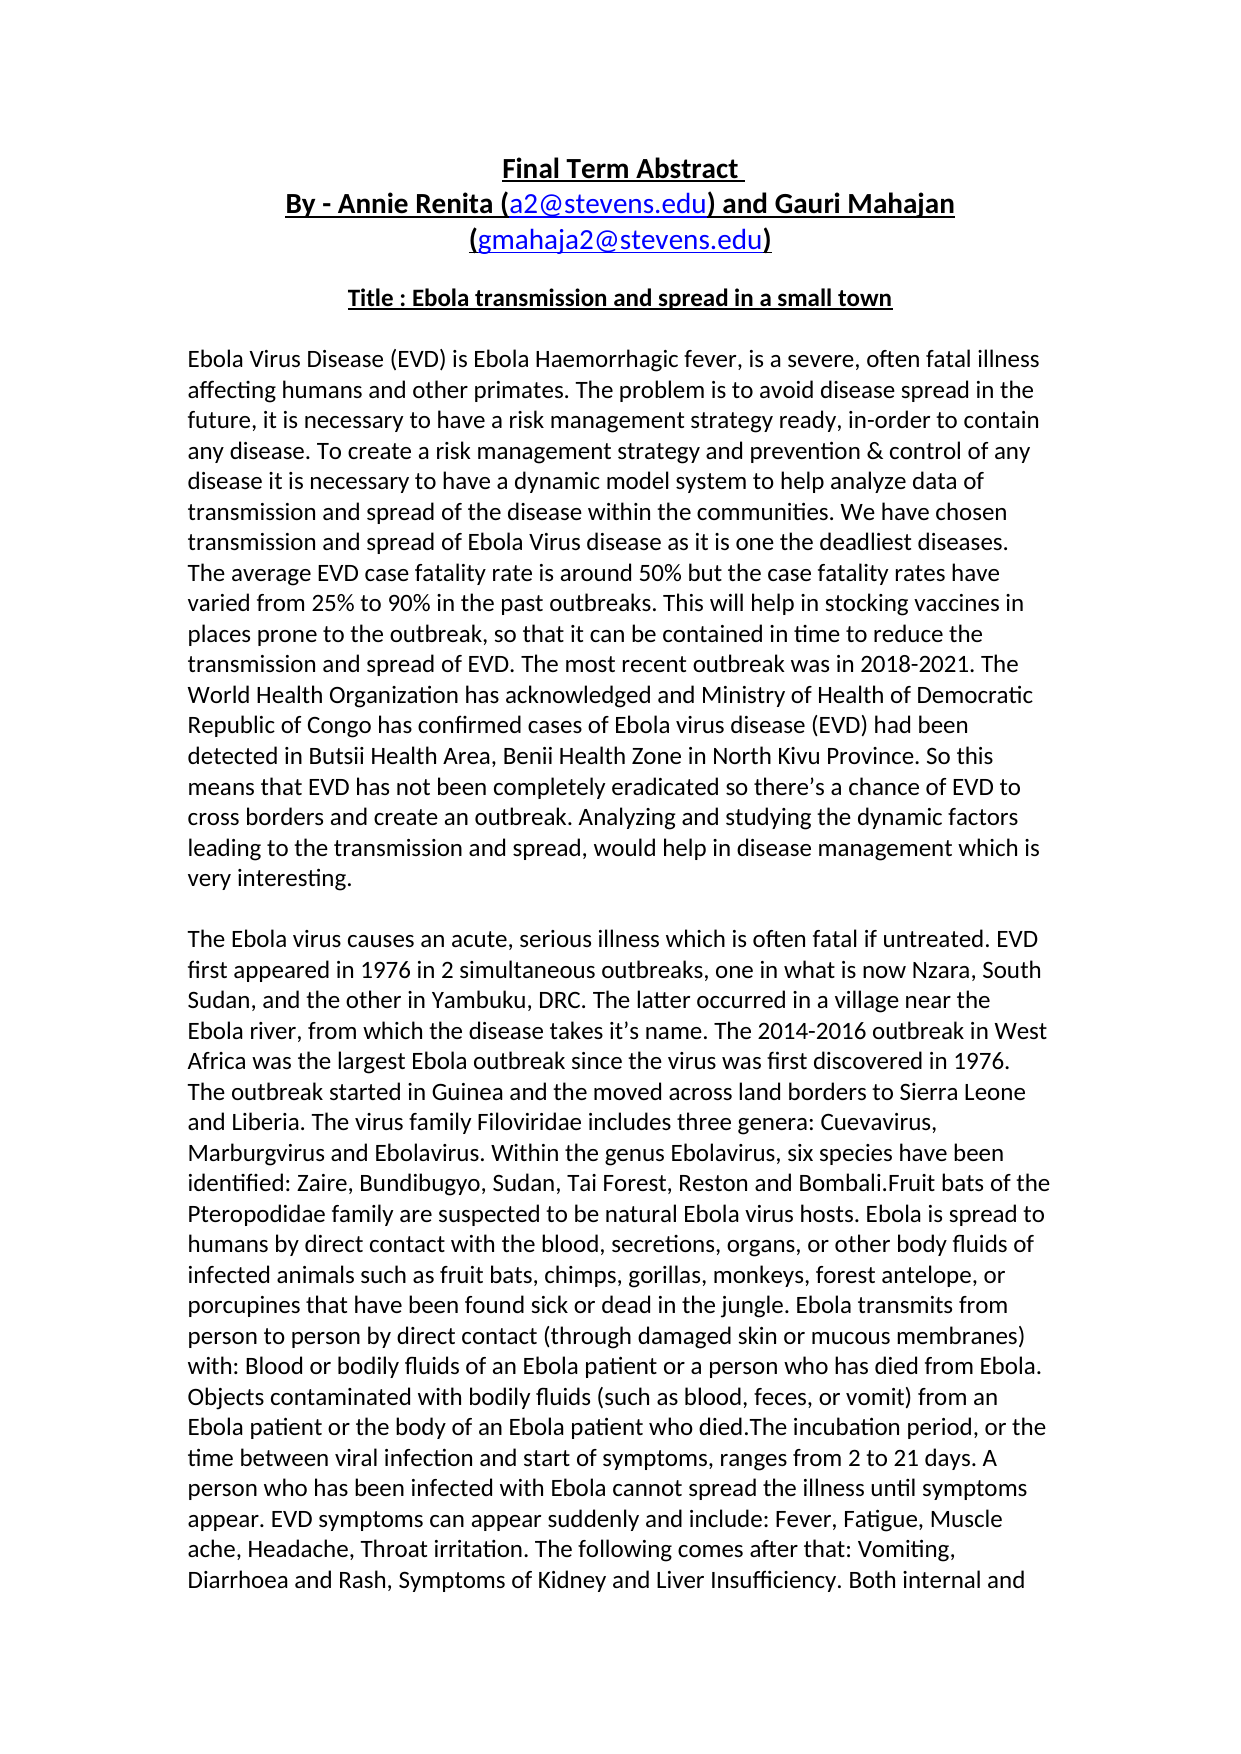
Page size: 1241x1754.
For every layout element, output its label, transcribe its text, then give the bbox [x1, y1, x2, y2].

list Title : Ebola transmission and spread in a small town [187, 282, 1053, 313]
text By - Annie Renita (a2@stevens.edu) and Gauri Mahajan (gmahaja2@stevens.edu) [187, 186, 1053, 257]
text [187, 923, 1053, 1595]
text Final Term Abstract [187, 150, 1053, 186]
text Ebola Virus Disease (EVD) is Ebola Haemorrhagic fever, is a severe, often fatal illness affecting humans and other primates. The problem is to avoid disease spread in the future, it is necessary to have a risk management strategy ready, in-order to contain any disease. To create a risk management strategy and prevention & control of any disease it is necessary to have a dynamic model system to help analyze data of transmission and spread of the disease within the communities. We have chosen transmission and spread of Ebola Virus disease as it is one the deadliest diseases. The average EVD case fatality rate is around 50% but the case fatality rates have varied from 25% to 90% in the past outbreaks. This will help in stocking vaccines in places prone to the outbreak, so that it can be contained in time to reduce the transmission and spread of EVD. The most recent outbreak was in 2018-2021. The World Health Organization has acknowledged and Ministry of Health of Democratic Republic of Congo has confirmed cases of Ebola virus disease (EVD) had been detected in Butsii Health Area, Benii Health Zone in North Kivu Province. So this means that EVD has not been completely eradicated so there’s a chance of EVD to cross borders and create an outbreak. Analyzing and studying the dynamic factors leading to the transmission and spread, would help in disease management which is very interesting. [187, 343, 1053, 893]
